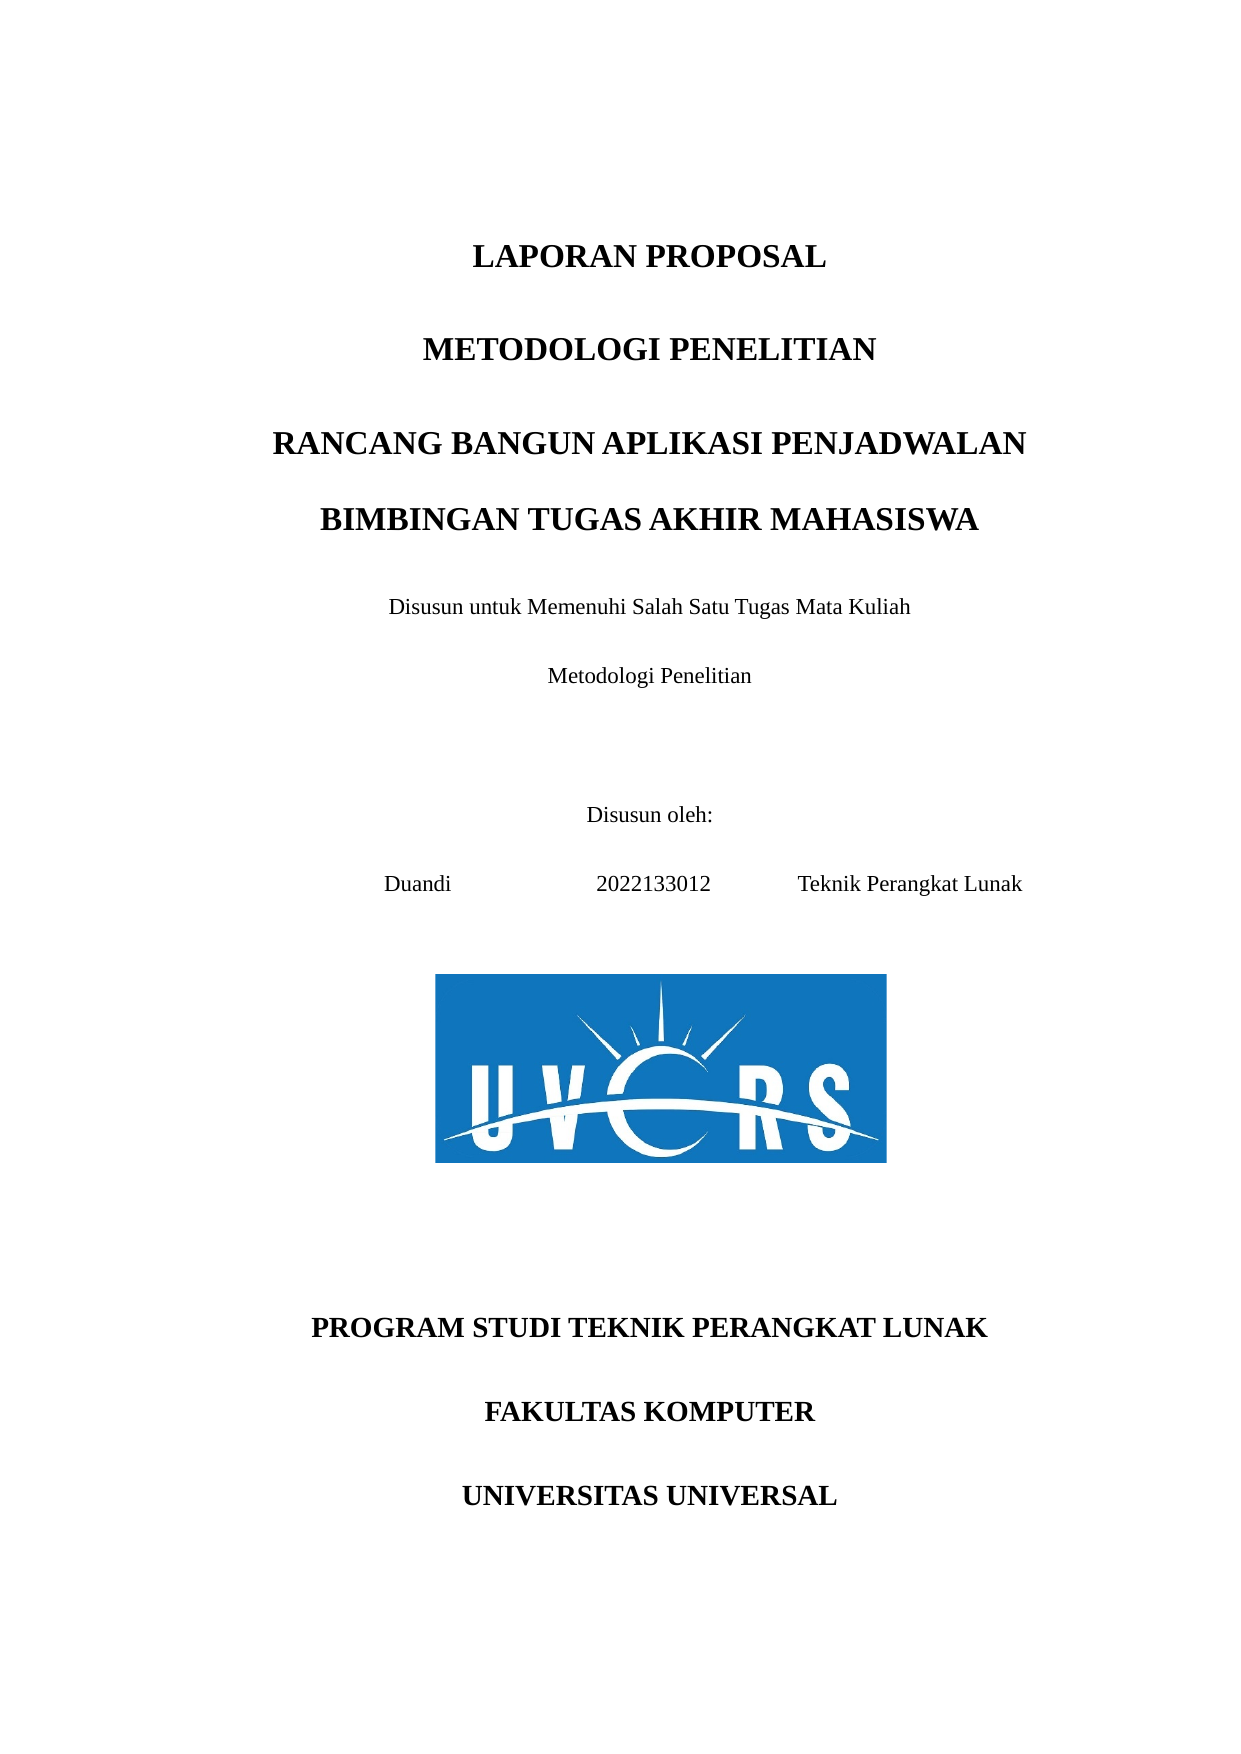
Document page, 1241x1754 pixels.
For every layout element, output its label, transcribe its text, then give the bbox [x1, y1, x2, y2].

text Duandi 2022133012 Teknik Perangkat Lunak [236, 870, 1063, 897]
subtitle PROGRAM STUDI TEKNIK PERANGKAT LUNAK [236, 1311, 1063, 1344]
title METODOLOGI PENELITIAN [236, 329, 1063, 368]
text Disusun oleh: [236, 801, 1063, 827]
title LAPORAN PROPOSAL [236, 236, 1063, 274]
picture [435, 974, 887, 1163]
title RANCANG BANGUN APLIKASI PENJADWALAN BIMBINGAN TUGAS AKHIR MAHASISWA [236, 423, 1063, 538]
text Disusun untuk Memenuhi Salah Satu Tugas Mata Kuliah [236, 593, 1063, 619]
text Metodologi Penelitian [236, 662, 1063, 689]
subtitle UNIVERSITAS UNIVERSAL [236, 1478, 1063, 1512]
subtitle FAKULTAS KOMPUTER [236, 1394, 1063, 1428]
